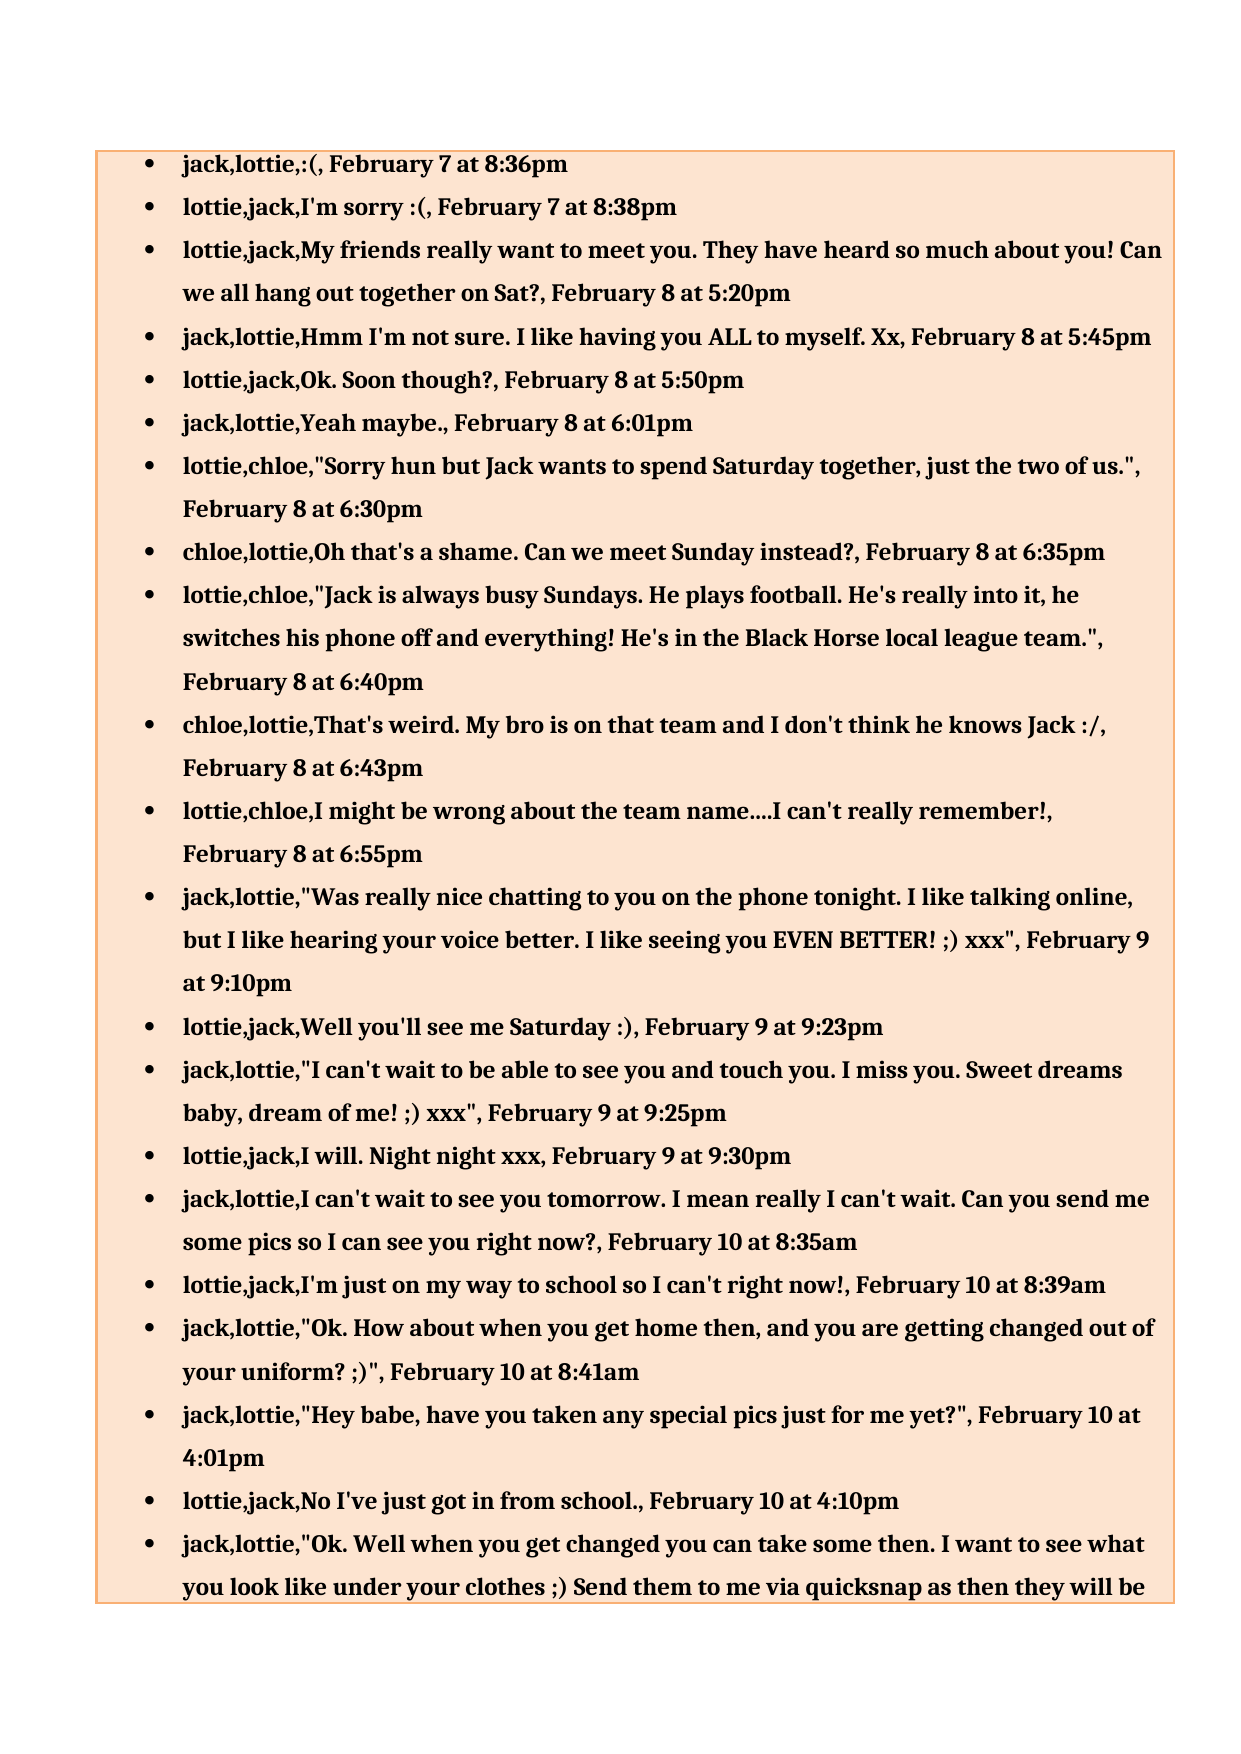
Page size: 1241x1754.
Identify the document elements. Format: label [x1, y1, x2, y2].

table_cell [98, 152, 1173, 1602]
